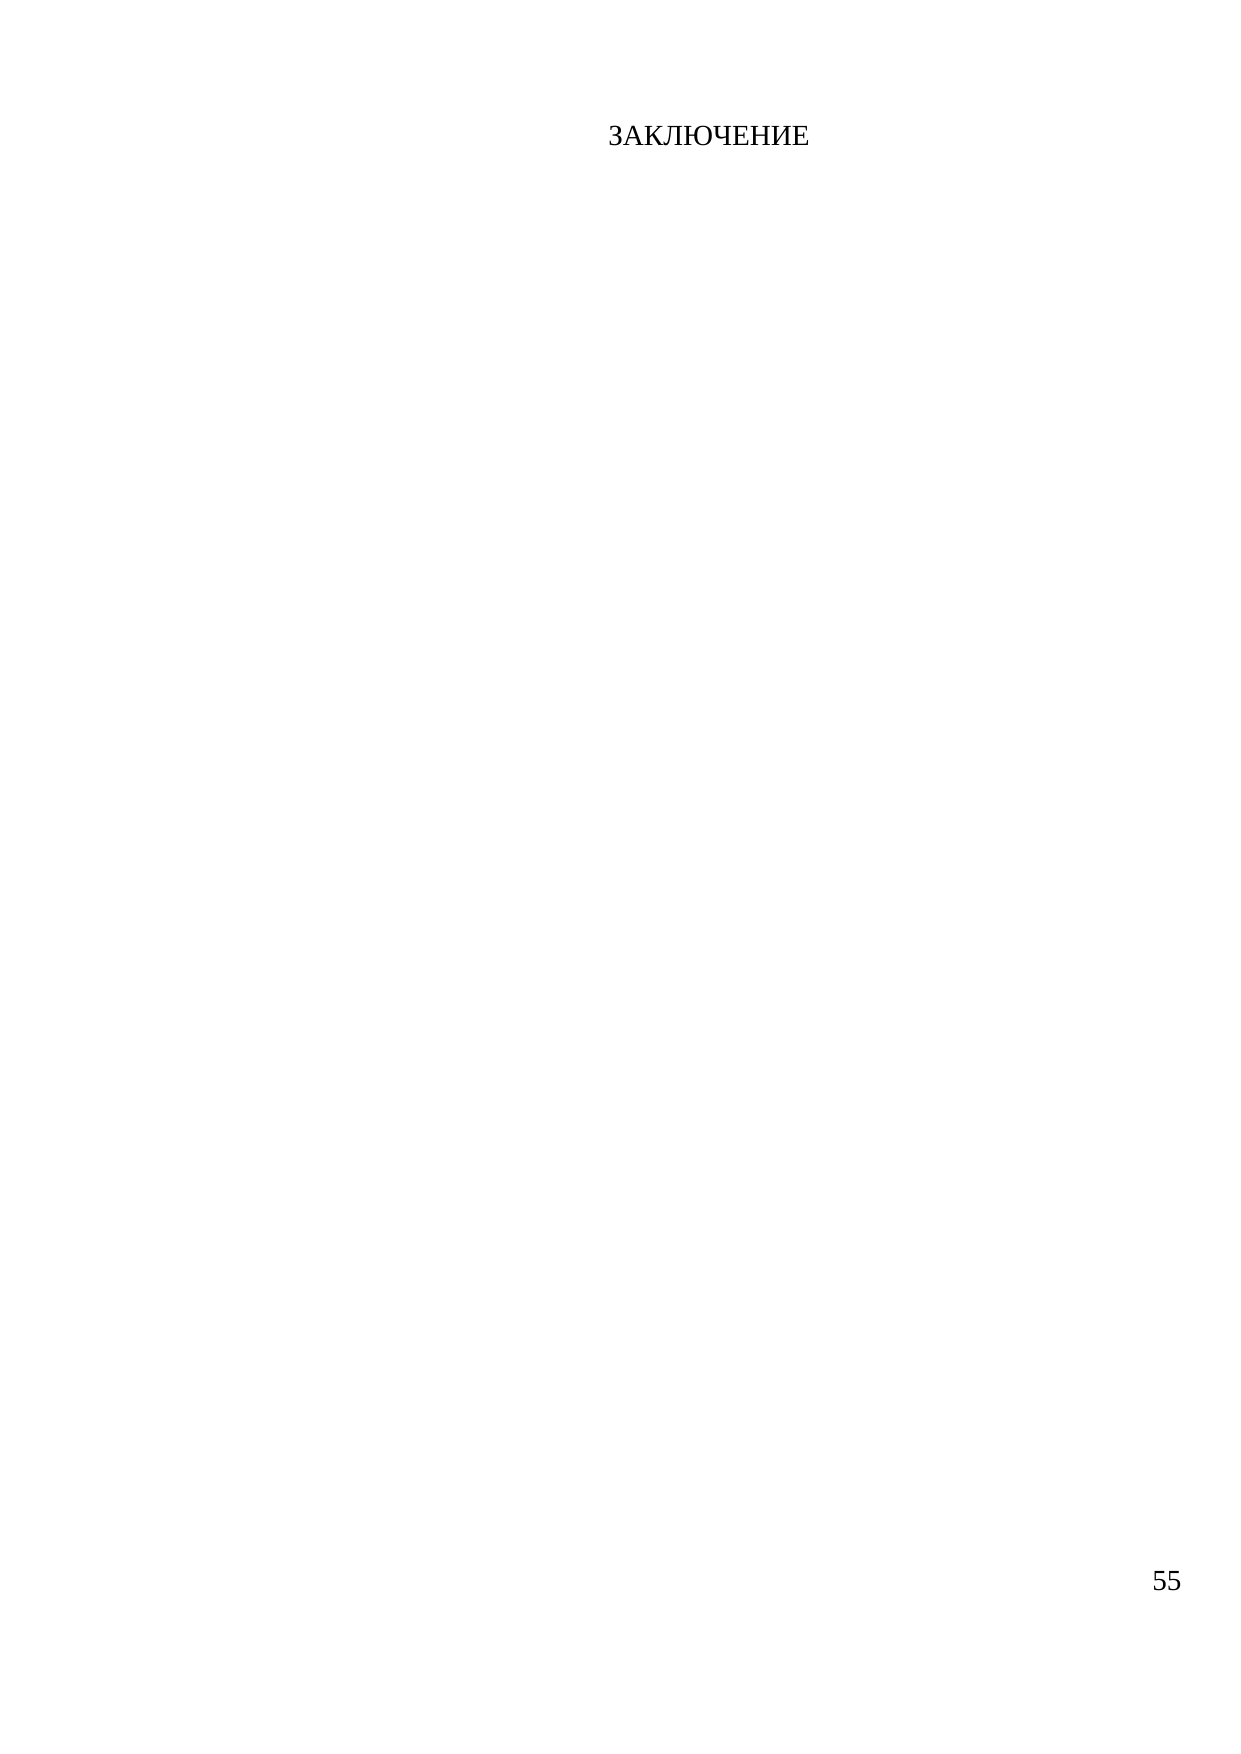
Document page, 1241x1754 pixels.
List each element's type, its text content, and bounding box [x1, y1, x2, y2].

subtitle ЗАКЛЮЧЕНИЕ [148, 118, 1181, 152]
